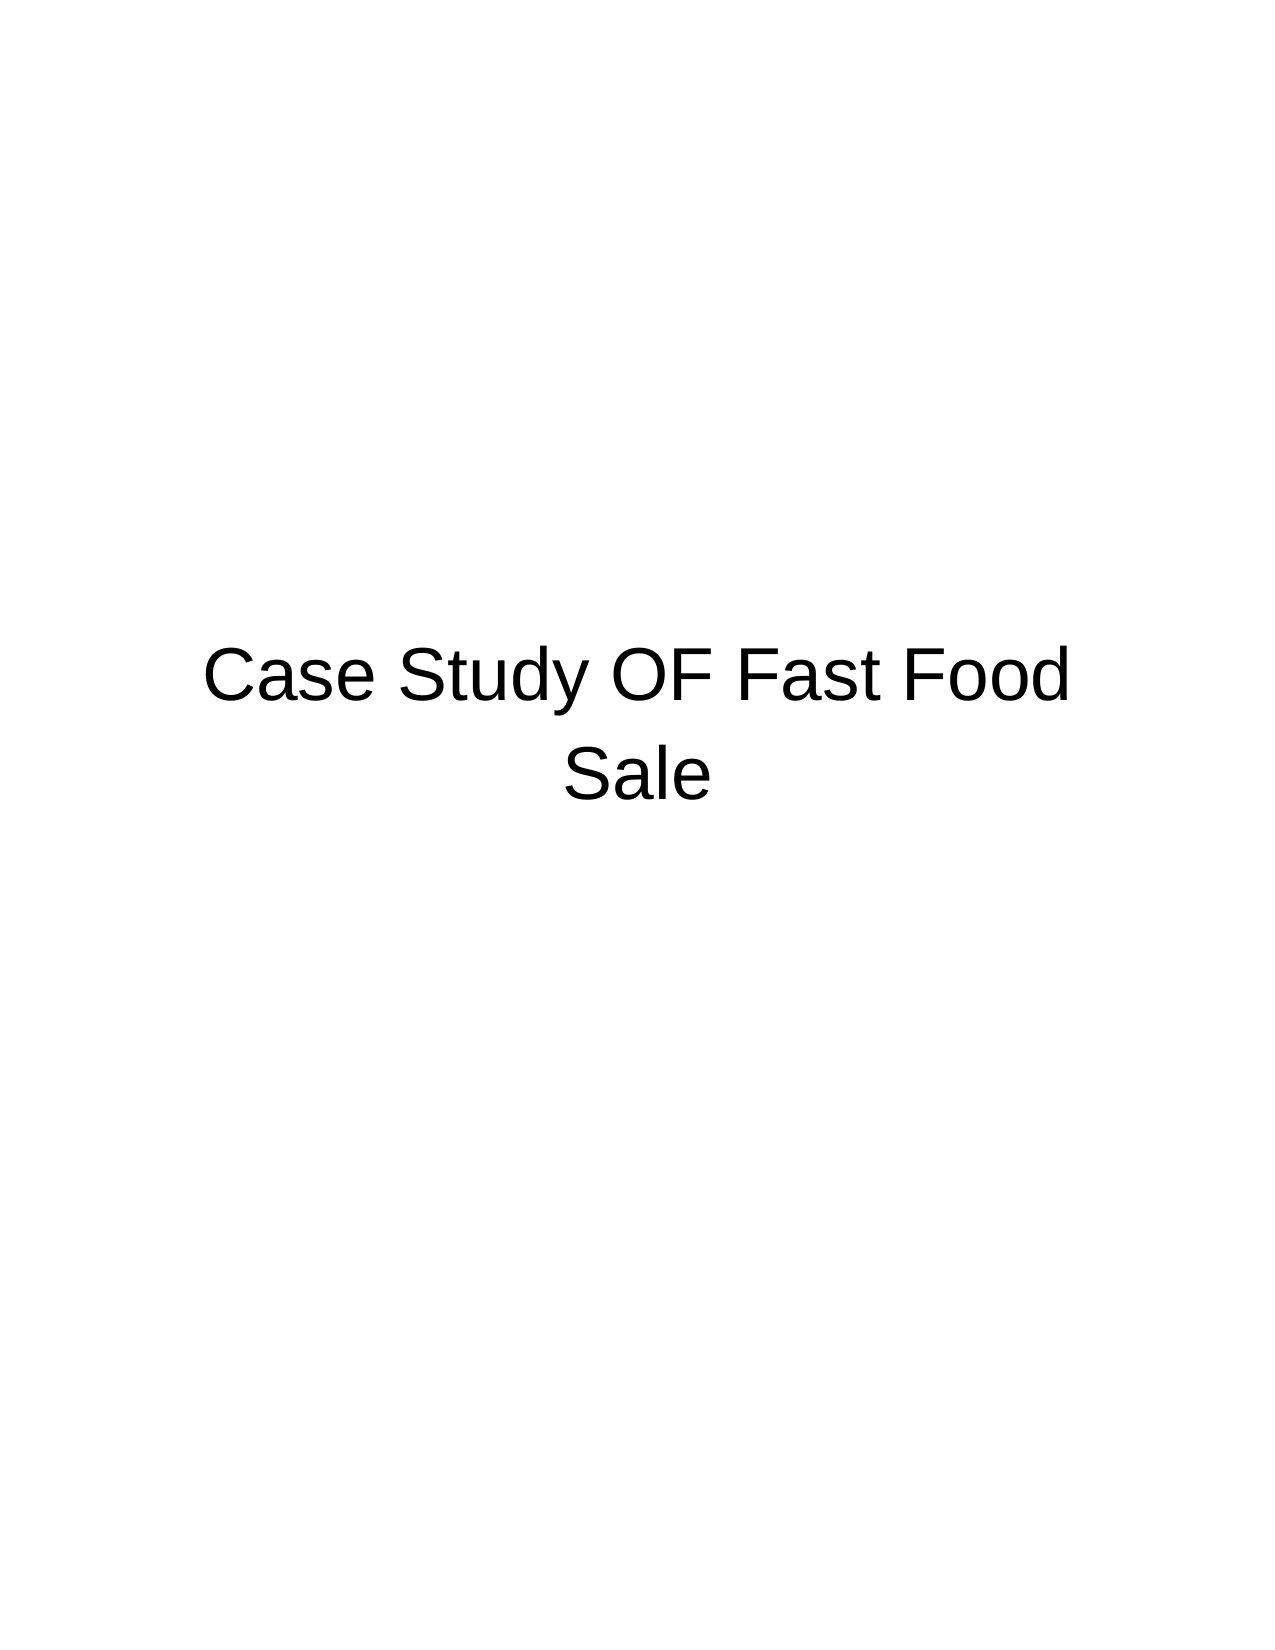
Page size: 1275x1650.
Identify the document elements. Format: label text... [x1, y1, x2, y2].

text Case Study OF Fast Food Sale [150, 630, 1125, 815]
